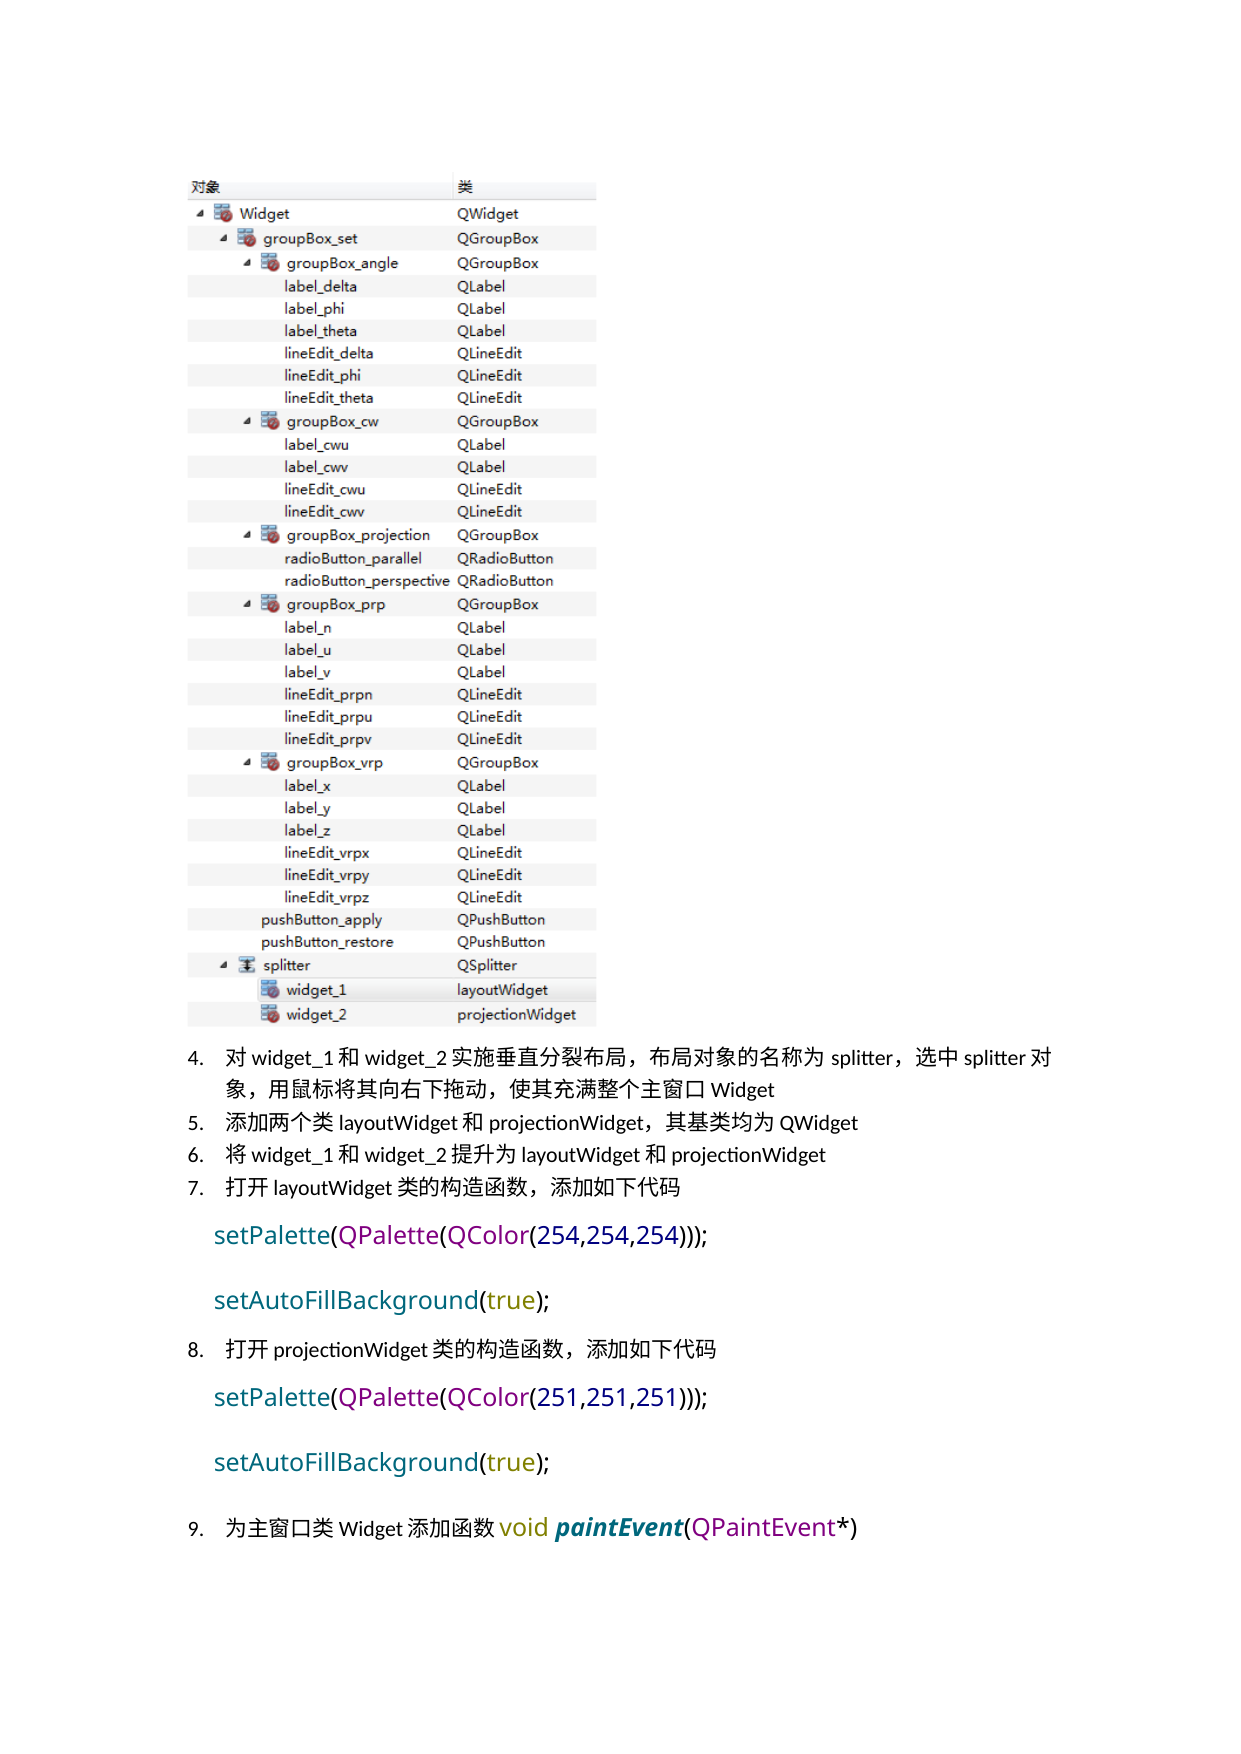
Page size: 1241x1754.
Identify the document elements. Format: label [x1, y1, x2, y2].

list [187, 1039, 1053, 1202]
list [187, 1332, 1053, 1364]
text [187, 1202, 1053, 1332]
picture [187, 172, 597, 1029]
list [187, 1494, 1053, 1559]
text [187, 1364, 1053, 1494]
